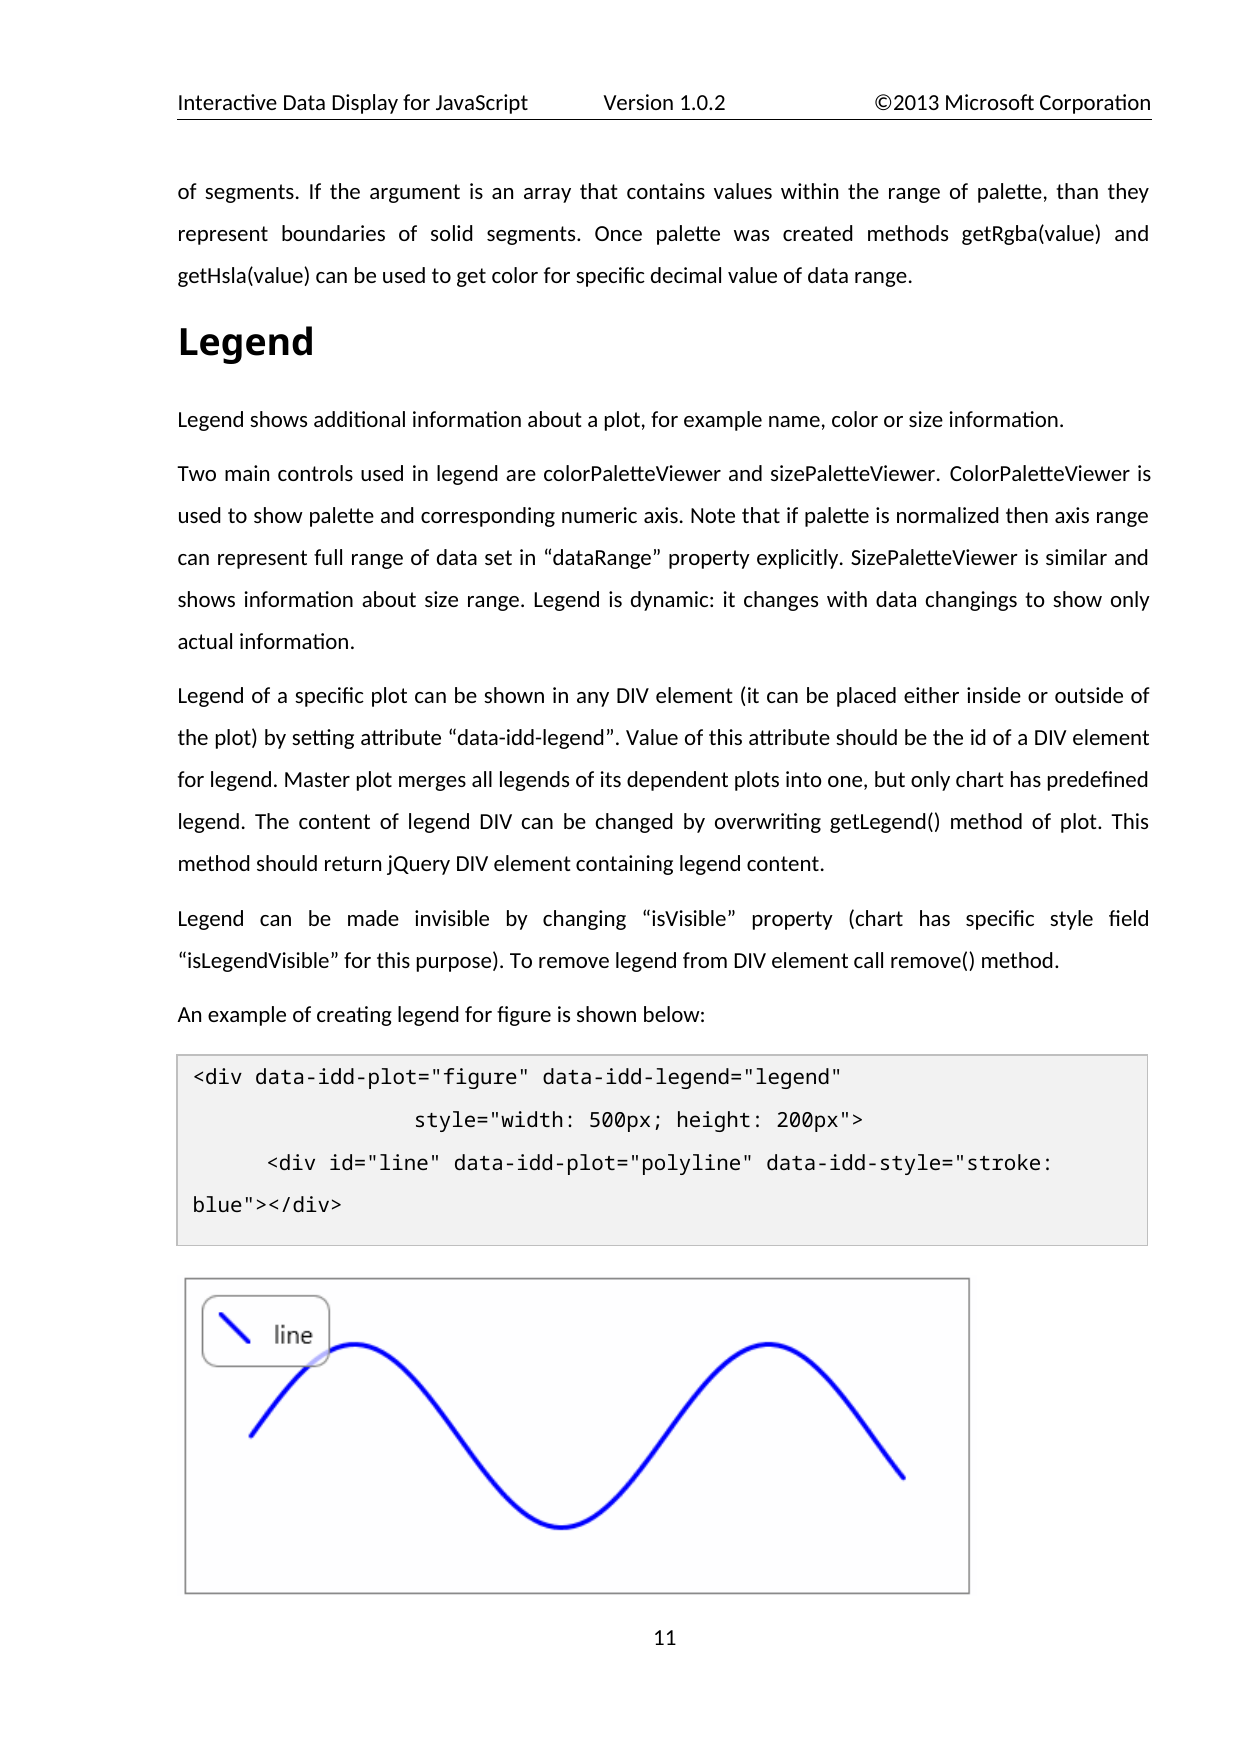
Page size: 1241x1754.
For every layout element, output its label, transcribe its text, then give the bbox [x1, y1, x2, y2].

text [177, 177, 1152, 289]
text Legend shows additional information about a plot, for example name, color or size information. [177, 405, 1152, 433]
text Legend of a specific plot can be shown in any DIV element (it can be placed either inside or outside of the plot) by setting attribute “data-idd-legend”. Value of this attribute should be the id of a DIV element for legend. Master plot merges all legends of its dependent plots into one, but only chart has predefined legend. The content of legend DIV can be changed by overwriting getLegend() method of plot. This method should return jQuery DIV element containing legend content. [177, 682, 1152, 877]
text An example of creating legend for figure is shown below: [177, 1000, 1152, 1028]
text Two main controls used in legend are colorPaletteViewer and sizePaletteViewer. ColorPaletteViewer is used to show palette and corresponding numeric axis. Note that if palette is normalized then axis range can represent full range of data set in “dataRange” property explicitly. SizePaletteViewer is similar and shows information about size range. Legend is dynamic: it changes with data changings to show only actual information. [177, 459, 1152, 655]
subtitle Legend [177, 316, 1152, 367]
text Legend can be made invisible by changing “isVisible” property (chart has specific style field “isLegendVisible” for this purpose). To remove legend from DIV element call remove() method. [177, 904, 1152, 974]
picture [177, 1275, 978, 1596]
